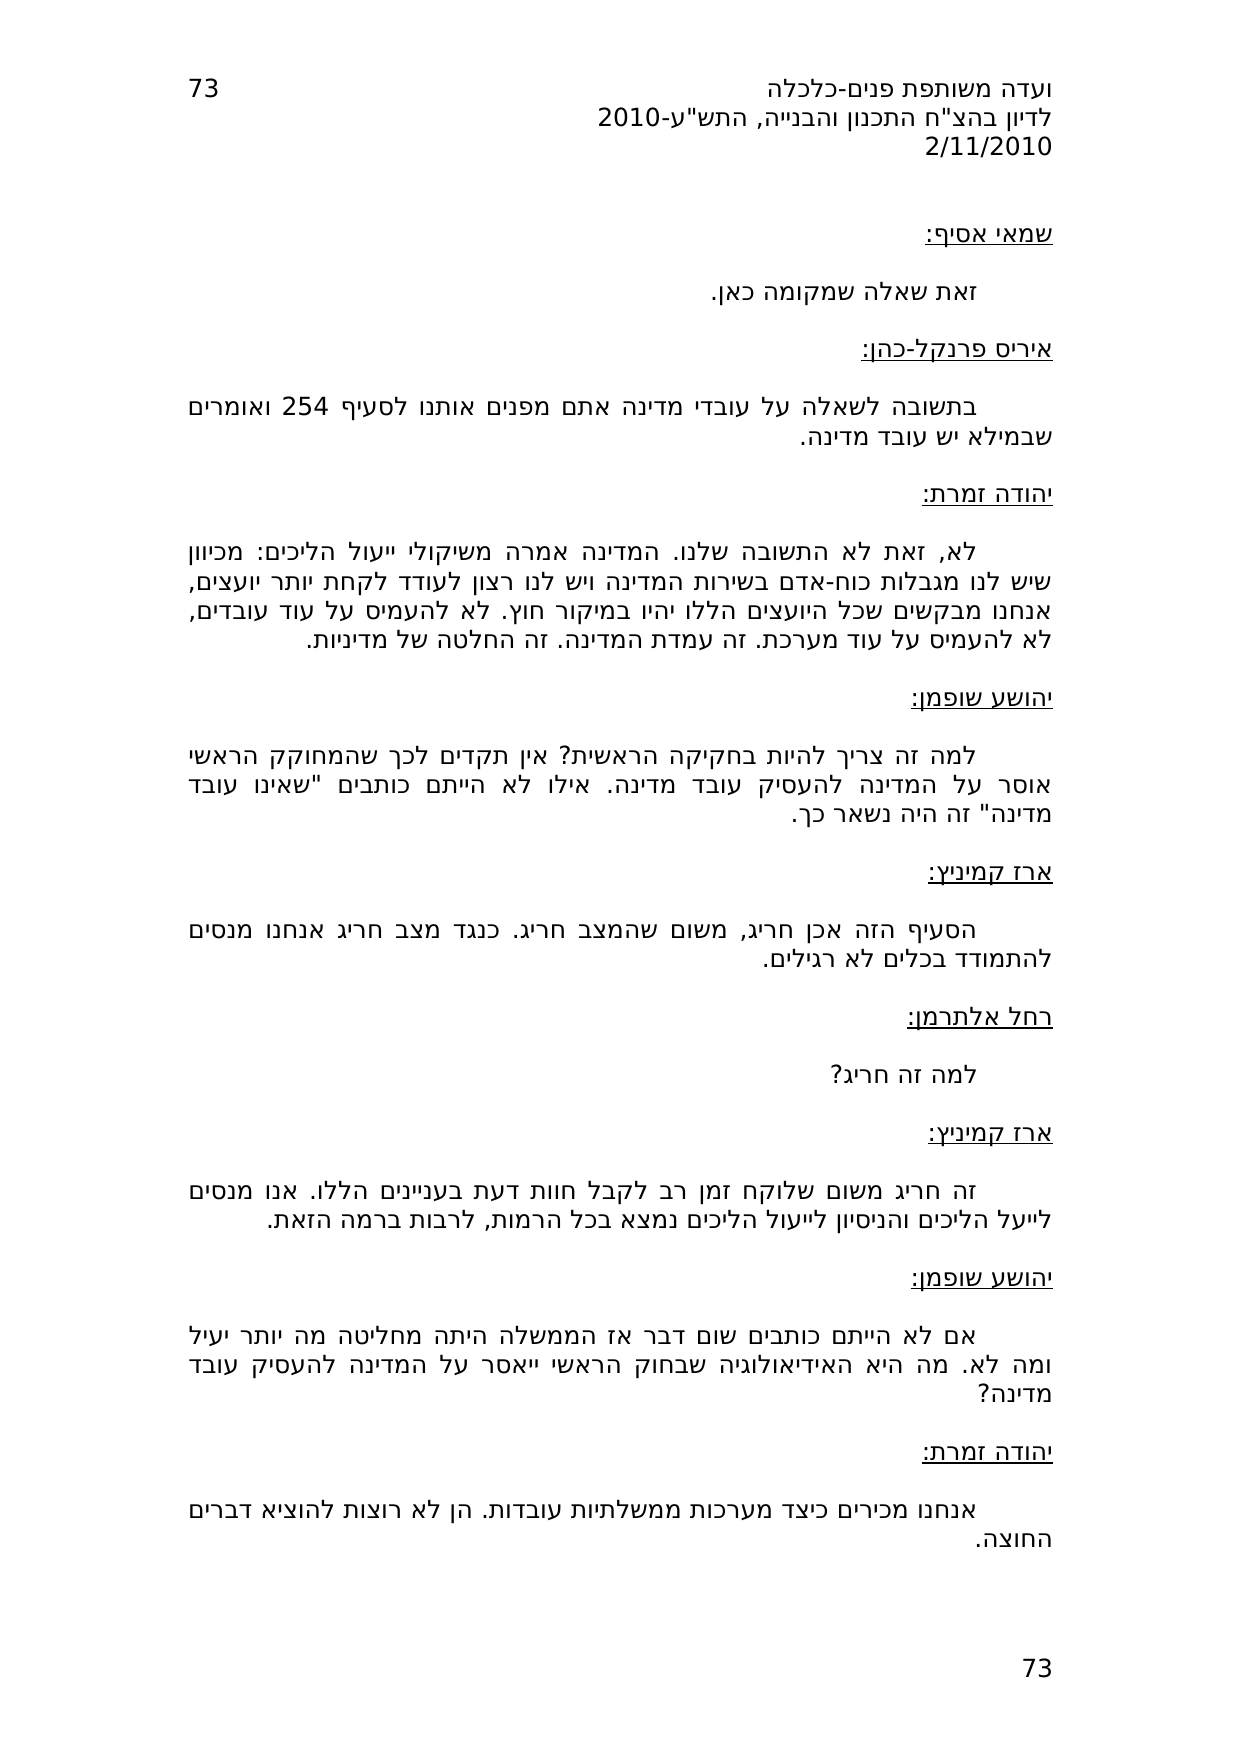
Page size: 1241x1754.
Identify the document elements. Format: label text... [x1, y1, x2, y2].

text יהושע שופמן: [187, 683, 1053, 712]
text ארז קמיניץ: [187, 1118, 1053, 1147]
text רחל אלתרמן: [187, 1002, 1053, 1031]
text שמאי אסיף: [187, 219, 1053, 248]
text למה זה צריך להיות בחקיקה הראשית? אין תקדים לכך שהמחוקק הראשי אוסר על המדינה להעסיק עובד מדינה. אילו לא הייתם כותבים "שאינו עובד מדינה" זה היה נשאר כך. [187, 741, 1053, 828]
text בתשובה לשאלה על עובדי מדינה אתם מפנים אותנו לסעיף 254 ואומרים שבמילא יש עובד מדינה. [187, 392, 1053, 451]
text איריס פרנקל-כהן: [187, 334, 1053, 364]
text לא, זאת לא התשובה שלנו. המדינה אמרה משיקולי ייעול הליכים: מכיוון שיש לנו מגבלות כוח-אדם בשירות המדינה ויש לנו רצון לעודד לקחת יותר יועצים, אנחנו מבקשים שכל היועצים הללו יהיו במיקור חוץ. לא להעמיס על עוד עובדים, לא להעמיס על עוד מערכת. זה עמדת המדינה. זה החלטה של מדיניות. [187, 537, 1053, 654]
text אם לא הייתם כותבים שום דבר אז הממשלה היתה מחליטה מה יותר יעיל ומה לא. מה היא האידיאולוגיה שבחוק הראשי ייאסר על המדינה להעסיק עובד מדינה? [187, 1321, 1053, 1408]
text הסעיף הזה אכן חריג, משום שהמצב חריג. כנגד מצב חריג אנחנו מנסים להתמודד בכלים לא רגילים. [187, 915, 1053, 973]
text ארז קמיניץ: [187, 857, 1053, 886]
text יהושע שופמן: [187, 1263, 1053, 1292]
text למה זה חריג? [187, 1060, 1053, 1089]
text זאת שאלה שמקומה כאן. [187, 277, 1053, 306]
text יהודה זמרת: [187, 479, 1053, 509]
text זה חריג משום שלוקח זמן רב לקבל חוות דעת בעניינים הללו. אנו מנסים לייעל הליכים והניסיון לייעול הליכים נמצא בכל הרמות, לרבות ברמה הזאת. [187, 1176, 1053, 1234]
text יהודה זמרת: [187, 1437, 1053, 1466]
text אנחנו מכירים כיצד מערכות ממשלתיות עובדות. הן לא רוצות להוציא דברים החוצה. [187, 1495, 1053, 1553]
